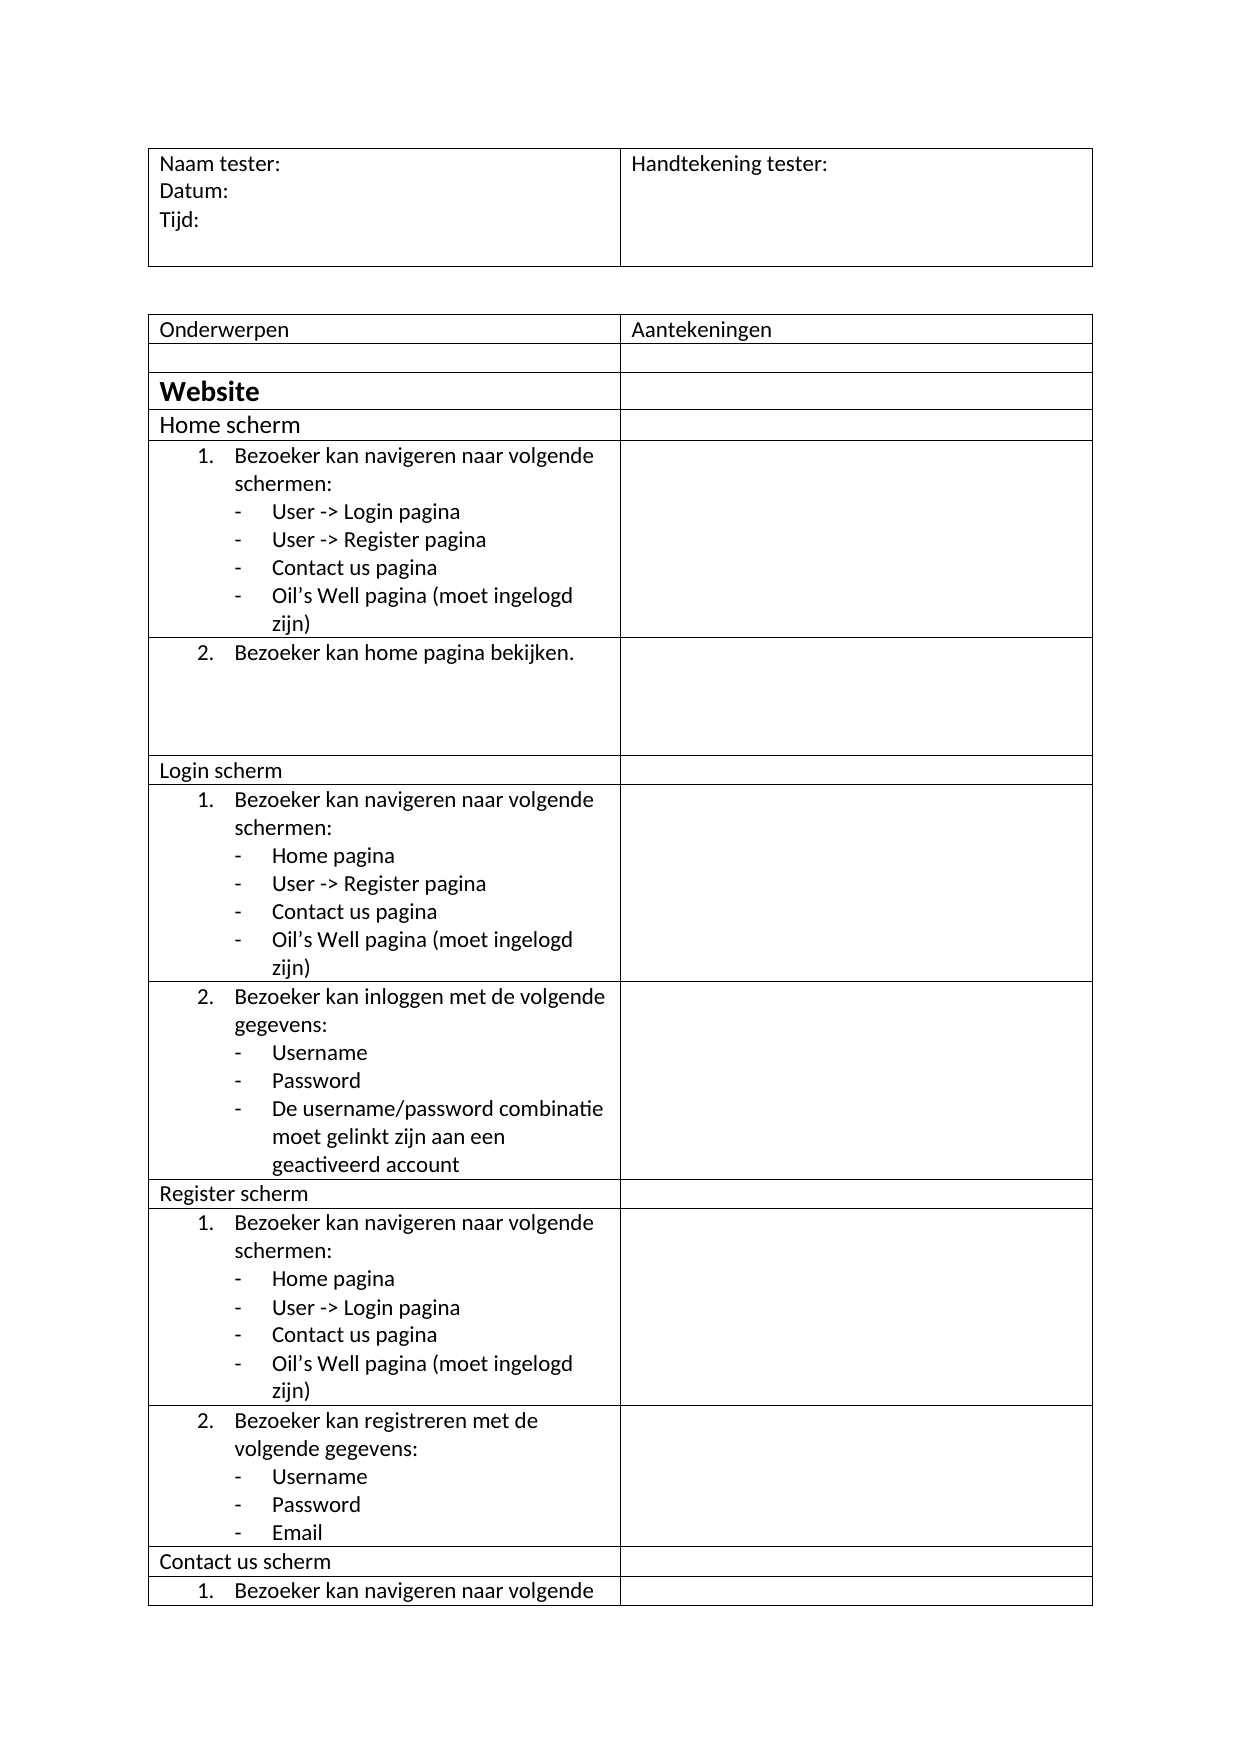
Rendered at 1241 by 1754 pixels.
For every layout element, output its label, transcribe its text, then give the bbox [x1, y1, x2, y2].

table_cell [621, 441, 1092, 637]
table_cell Bezoeker kan navigeren naar volgende schermen: User -> Login pagina User -> Register pagina Contact us pagina Oil’s Well pagina (moet ingelogd zijn) [149, 441, 620, 637]
table_cell [621, 1577, 1092, 1605]
table_cell [149, 344, 620, 372]
table_cell [621, 1406, 1092, 1546]
table_cell [621, 1209, 1092, 1405]
table_cell [621, 1180, 1092, 1207]
table_cell [621, 982, 1092, 1178]
table_cell Register scherm [149, 1180, 620, 1207]
table_cell Home scherm [149, 410, 620, 440]
table_header Onderwerpen [149, 315, 620, 343]
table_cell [149, 1577, 620, 1605]
table_cell [621, 1547, 1092, 1576]
table_cell Bezoeker kan inloggen met de volgende gegevens: Username Password De username/password combinatie moet gelinkt zijn aan een geactiveerd account [149, 982, 620, 1178]
table_cell Bezoeker kan registreren met de volgende gegevens: Username Password Email [149, 1406, 620, 1546]
table_header Handtekening tester: [621, 149, 1092, 266]
table_cell [621, 344, 1092, 372]
table_cell Contact us scherm [149, 1547, 620, 1576]
table_cell Bezoeker kan navigeren naar volgende schermen: Home pagina User -> Register pagina Contact us pagina Oil’s Well pagina (moet ingelogd zijn) [149, 785, 620, 981]
table_cell Login scherm [149, 756, 620, 784]
table_cell [621, 410, 1092, 440]
table_header Naam tester: Datum: Tijd: [149, 149, 620, 266]
table_cell [621, 756, 1092, 784]
table_cell [621, 785, 1092, 981]
table_header Aantekeningen [621, 315, 1092, 343]
table_cell Bezoeker kan home pagina bekijken. [149, 638, 620, 755]
table_cell [621, 638, 1092, 755]
table_cell [621, 373, 1092, 408]
table_cell Bezoeker kan navigeren naar volgende schermen: Home pagina User -> Login pagina Contact us pagina Oil’s Well pagina (moet ingelogd zijn) [149, 1209, 620, 1405]
table_cell Website [149, 373, 620, 408]
